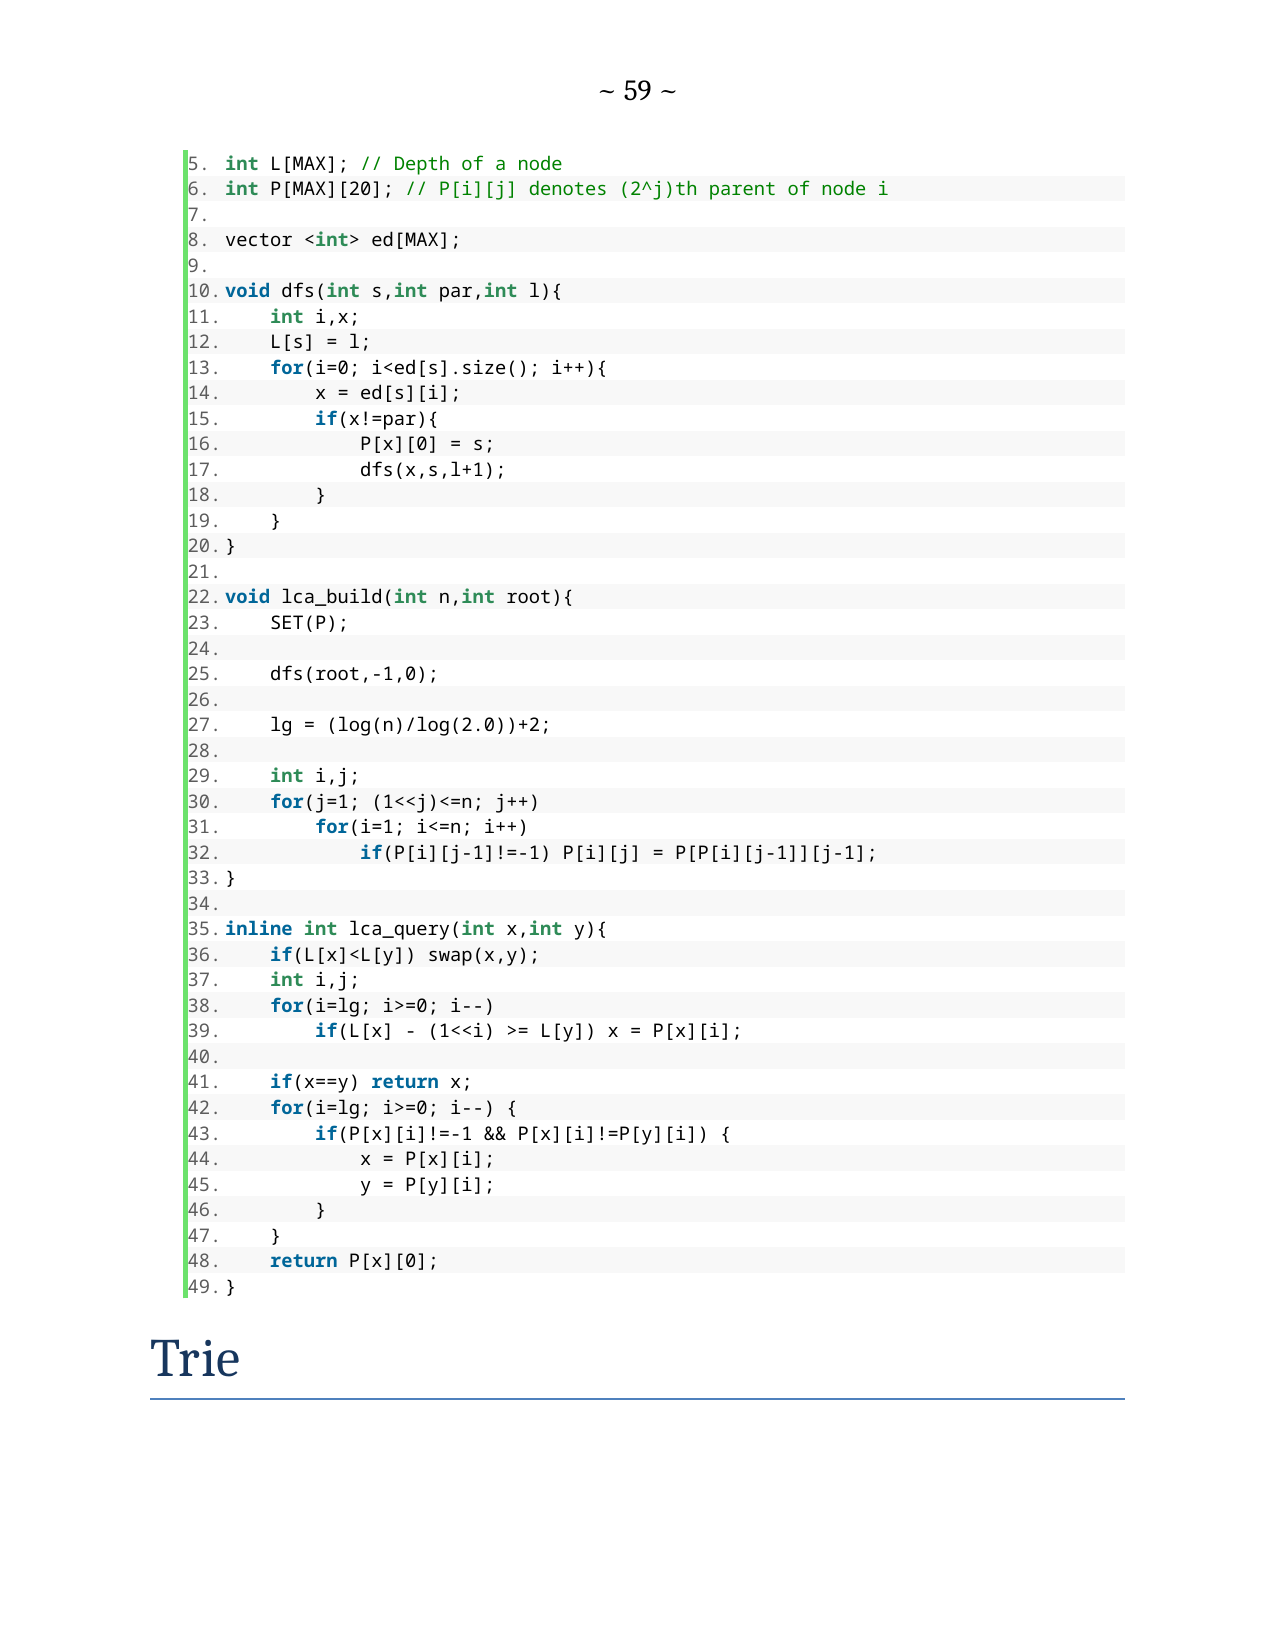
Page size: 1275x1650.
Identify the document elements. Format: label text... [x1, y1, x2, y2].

list } [188, 1196, 1125, 1222]
list } [188, 507, 1125, 533]
list P[x][0] = s; [188, 431, 1125, 456]
list void dfs(int s,int par,int l){ [188, 278, 1125, 303]
list if(P[i][j-1]!=-1) P[i][j] = P[P[i][j-1]][j-1]; [188, 839, 1125, 864]
list y = P[y][i]; [188, 1171, 1125, 1196]
list dfs(x,s,l+1); [188, 456, 1125, 482]
list return P[x][0]; [188, 1247, 1125, 1273]
list SET(P); [188, 609, 1125, 635]
list int i,x; [188, 303, 1125, 329]
list if(L[x]<L[y]) swap(x,y); [188, 941, 1125, 967]
list } [188, 482, 1125, 507]
list int L[MAX]; // Depth of a node [188, 150, 1125, 176]
list } [188, 1273, 1125, 1298]
list for(i=1; i<=n; i++) [188, 813, 1125, 839]
list x = P[x][i]; [188, 1145, 1125, 1171]
list for(i=lg; i>=0; i--) { [188, 1094, 1125, 1120]
list } [188, 1222, 1125, 1247]
list for(i=lg; i>=0; i--) [188, 992, 1125, 1018]
list for(i=0; i<ed[s].size(); i++){ [188, 354, 1125, 380]
list if(L[x] - (1<<i) >= L[y]) x = P[x][i]; [188, 1018, 1125, 1043]
title Trie [150, 1328, 1125, 1398]
list if(x==y) return x; [188, 1069, 1125, 1094]
list int P[MAX][20]; // P[i][j] denotes (2^j)th parent of node i [188, 176, 1125, 201]
list L[s] = l; [188, 329, 1125, 354]
list } [188, 533, 1125, 558]
list x = ed[s][i]; [188, 380, 1125, 405]
list for(j=1; (1<<j)<=n; j++) [188, 788, 1125, 813]
list dfs(root,-1,0); [188, 660, 1125, 686]
list if(x!=par){ [188, 405, 1125, 431]
list vector <int> ed[MAX]; [188, 227, 1125, 252]
list if(P[x][i]!=-1 && P[x][i]!=P[y][i]) { [188, 1120, 1125, 1145]
list int i,j; [188, 762, 1125, 788]
list int i,j; [188, 967, 1125, 992]
list } [188, 864, 1125, 890]
list lg = (log(n)/log(2.0))+2; [188, 711, 1125, 737]
list inline int lca_query(int x,int y){ [188, 916, 1125, 941]
list void lca_build(int n,int root){ [188, 584, 1125, 609]
